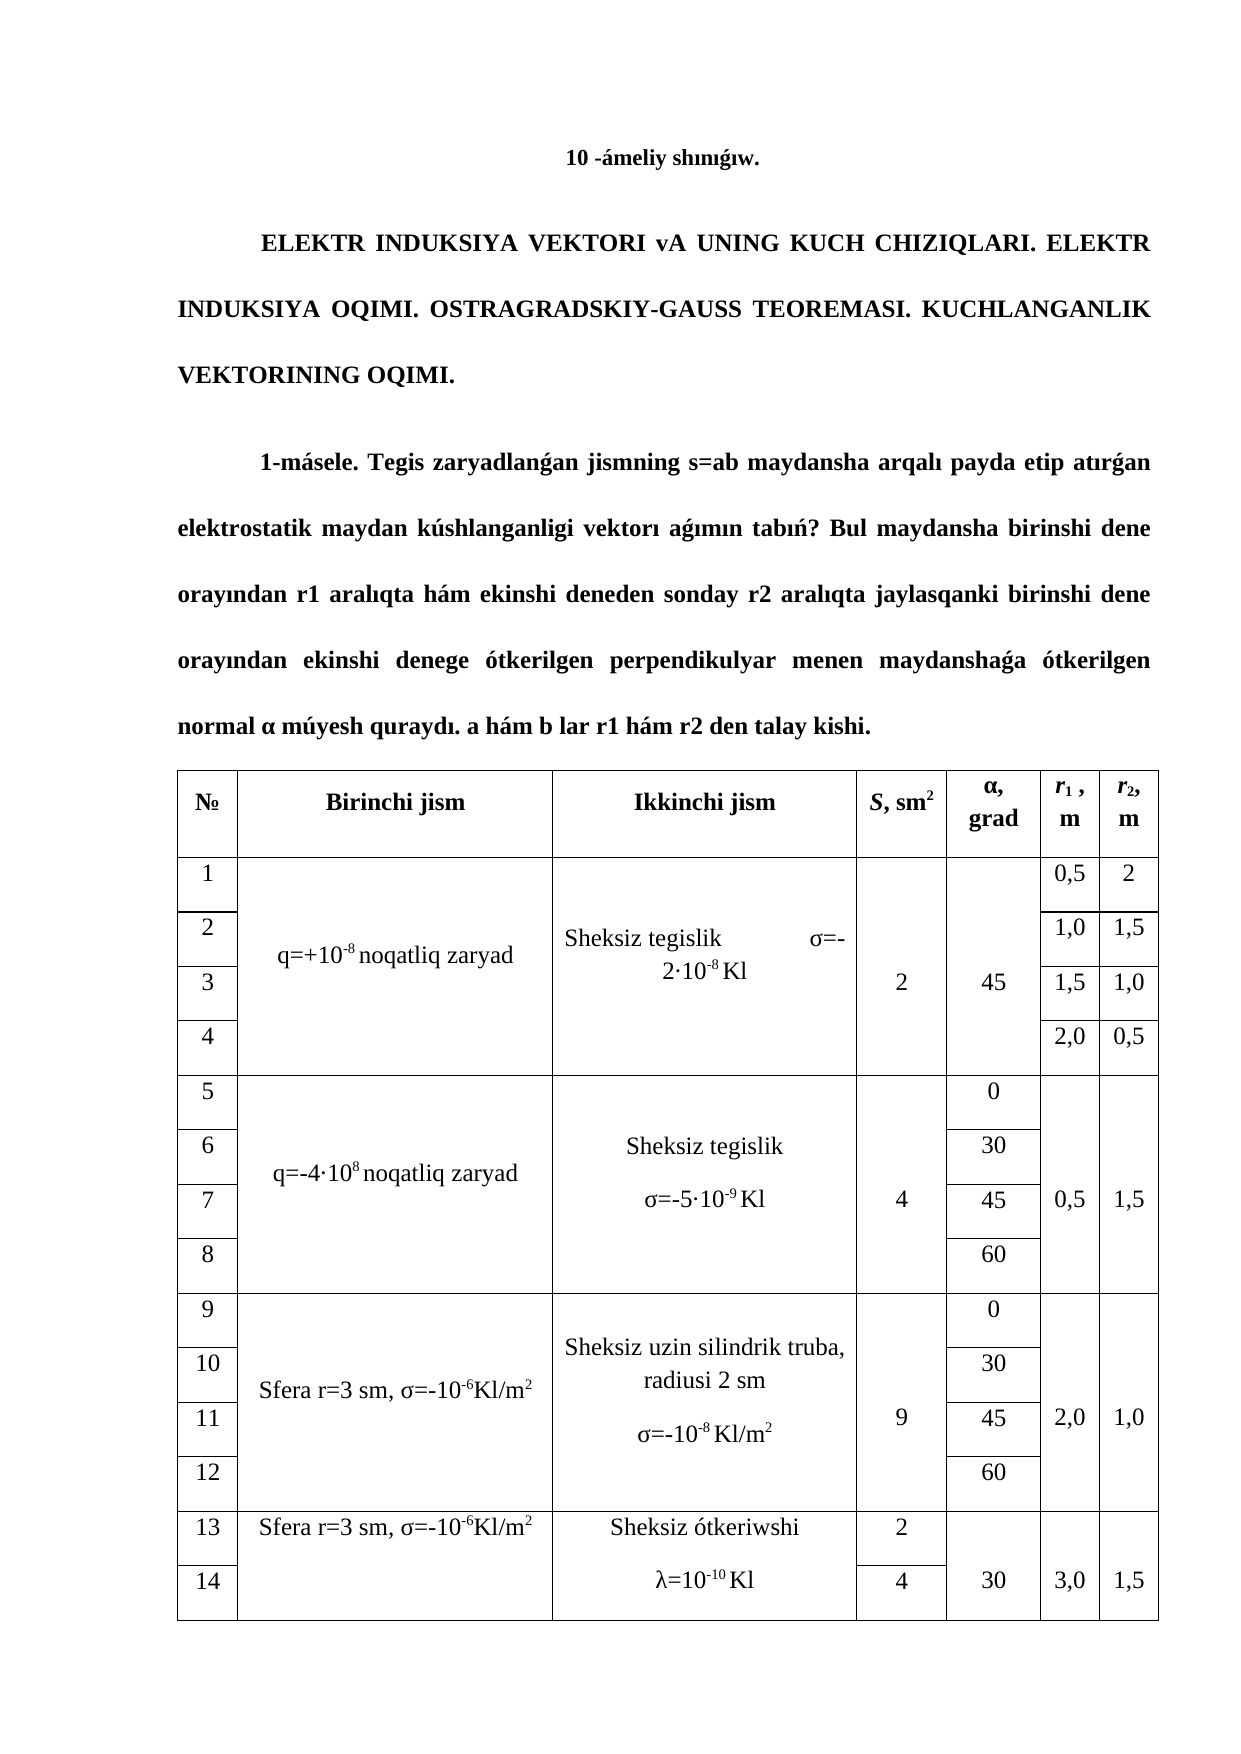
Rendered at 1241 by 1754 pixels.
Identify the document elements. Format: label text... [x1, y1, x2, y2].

table_cell 45 [947, 1185, 1040, 1238]
table_cell Sheksiz ótkeriwshi λ=10-10 Kl [553, 1512, 856, 1620]
table_header r1 , m [1041, 771, 1099, 857]
table_cell 0,5 [1041, 858, 1099, 911]
table_cell Sheksiz tegislik σ=-5·10-9 Kl [553, 1076, 856, 1293]
table_cell q=-4·108 noqatliq zaryad [238, 1076, 552, 1293]
table_cell Sheksiz uzin silindrik truba, radiusi 2 sm σ=-10-8 Kl/m2 [553, 1294, 856, 1511]
table_header S, sm2 [857, 771, 946, 857]
table_cell 11 [178, 1403, 237, 1456]
table_cell Sfera r=3 sm, σ=-10-6Kl/m2 [238, 1294, 552, 1511]
table_cell 2,0 [1041, 1294, 1099, 1511]
table_cell 3 [178, 967, 237, 1020]
table_cell 9 [178, 1294, 237, 1347]
table_cell 4 [178, 1021, 237, 1075]
table_cell 3,0 [1041, 1512, 1099, 1620]
table_cell 1,0 [1041, 913, 1099, 966]
table_cell 1,0 [1100, 967, 1158, 1020]
table_cell 13 [178, 1512, 237, 1565]
table_cell 2 [857, 858, 946, 1075]
table_cell 4 [857, 1076, 946, 1293]
table_cell 2,0 [1041, 1021, 1099, 1075]
text 1-másele. Tegis zaryadlanǵan jismning s=ab maydansha arqalı payda etip atırǵan elektrostatik maydan kúshlanganligi vektorı aǵımın tabıń? Bul maydansha birinshi dene orayından r1 aralıqta hám ekinshi deneden sonday r2 aralıqta jaylasqanki birinshi dene orayından ekinshi denege ótkerilgen perpendikulyar menen maydanshaǵa ótkerilgen normal α múyesh quraydı. a hám b lar r1 hám r2 den talay kishi. [177, 418, 1152, 740]
table_header r2, m [1100, 771, 1158, 857]
table_cell 1,5 [1041, 967, 1099, 1020]
table_cell 0 [947, 1294, 1040, 1347]
text 10 -ámeliy shınıǵıw. [177, 118, 1152, 171]
table_cell 12 [178, 1457, 237, 1511]
table_cell 8 [178, 1239, 237, 1293]
table_cell 2 [178, 913, 237, 966]
table_cell 14 [178, 1566, 237, 1620]
table_cell 7 [178, 1185, 237, 1238]
table_cell 0,5 [1100, 1021, 1158, 1075]
table_cell Sheksiz tegislik σ=-2·10-8 Kl [553, 858, 856, 1075]
table_cell Sfera r=3 sm, σ=-10-6Kl/m2 [238, 1512, 552, 1620]
table_header № [178, 771, 237, 857]
table_cell 6 [178, 1130, 237, 1184]
table_cell 1,5 [1100, 913, 1158, 966]
table_cell 2 [857, 1512, 946, 1565]
table_cell 60 [947, 1239, 1040, 1293]
table_header Ikkinchi jism [553, 771, 856, 857]
table_cell 1,5 [1100, 1076, 1158, 1293]
text ELEKTR INDUKSIYA VEKTORI vA UNING KUCH CHIZIQLARI. ELEKTR INDUKSIYA OQIMI. OSTRAGRADSKIY-GAUSS TEOREMASI. KUCHLANGANLIK VEKTORINING OQIMI. [177, 199, 1152, 389]
table_cell 30 [947, 1512, 1040, 1620]
table_cell 30 [947, 1348, 1040, 1402]
table_cell 10 [178, 1348, 237, 1402]
table_cell 0 [947, 1076, 1040, 1129]
table_cell 1 [178, 858, 237, 911]
table_cell 5 [178, 1076, 237, 1129]
table_cell 1,0 [1100, 1294, 1158, 1511]
table_cell 45 [947, 1403, 1040, 1456]
table_cell 60 [947, 1457, 1040, 1511]
table_cell 4 [857, 1566, 946, 1620]
table_cell 2 [1100, 858, 1158, 911]
table_cell 9 [857, 1294, 946, 1511]
table_cell q=+10-8 noqatliq zaryad [238, 858, 552, 1075]
table_cell 1,5 [1100, 1512, 1158, 1620]
table_header α, grad [947, 771, 1040, 857]
table_cell 0,5 [1041, 1076, 1099, 1293]
table_header Birinchi jism [238, 771, 552, 857]
table_cell 30 [947, 1130, 1040, 1184]
table_cell 45 [947, 858, 1040, 1075]
